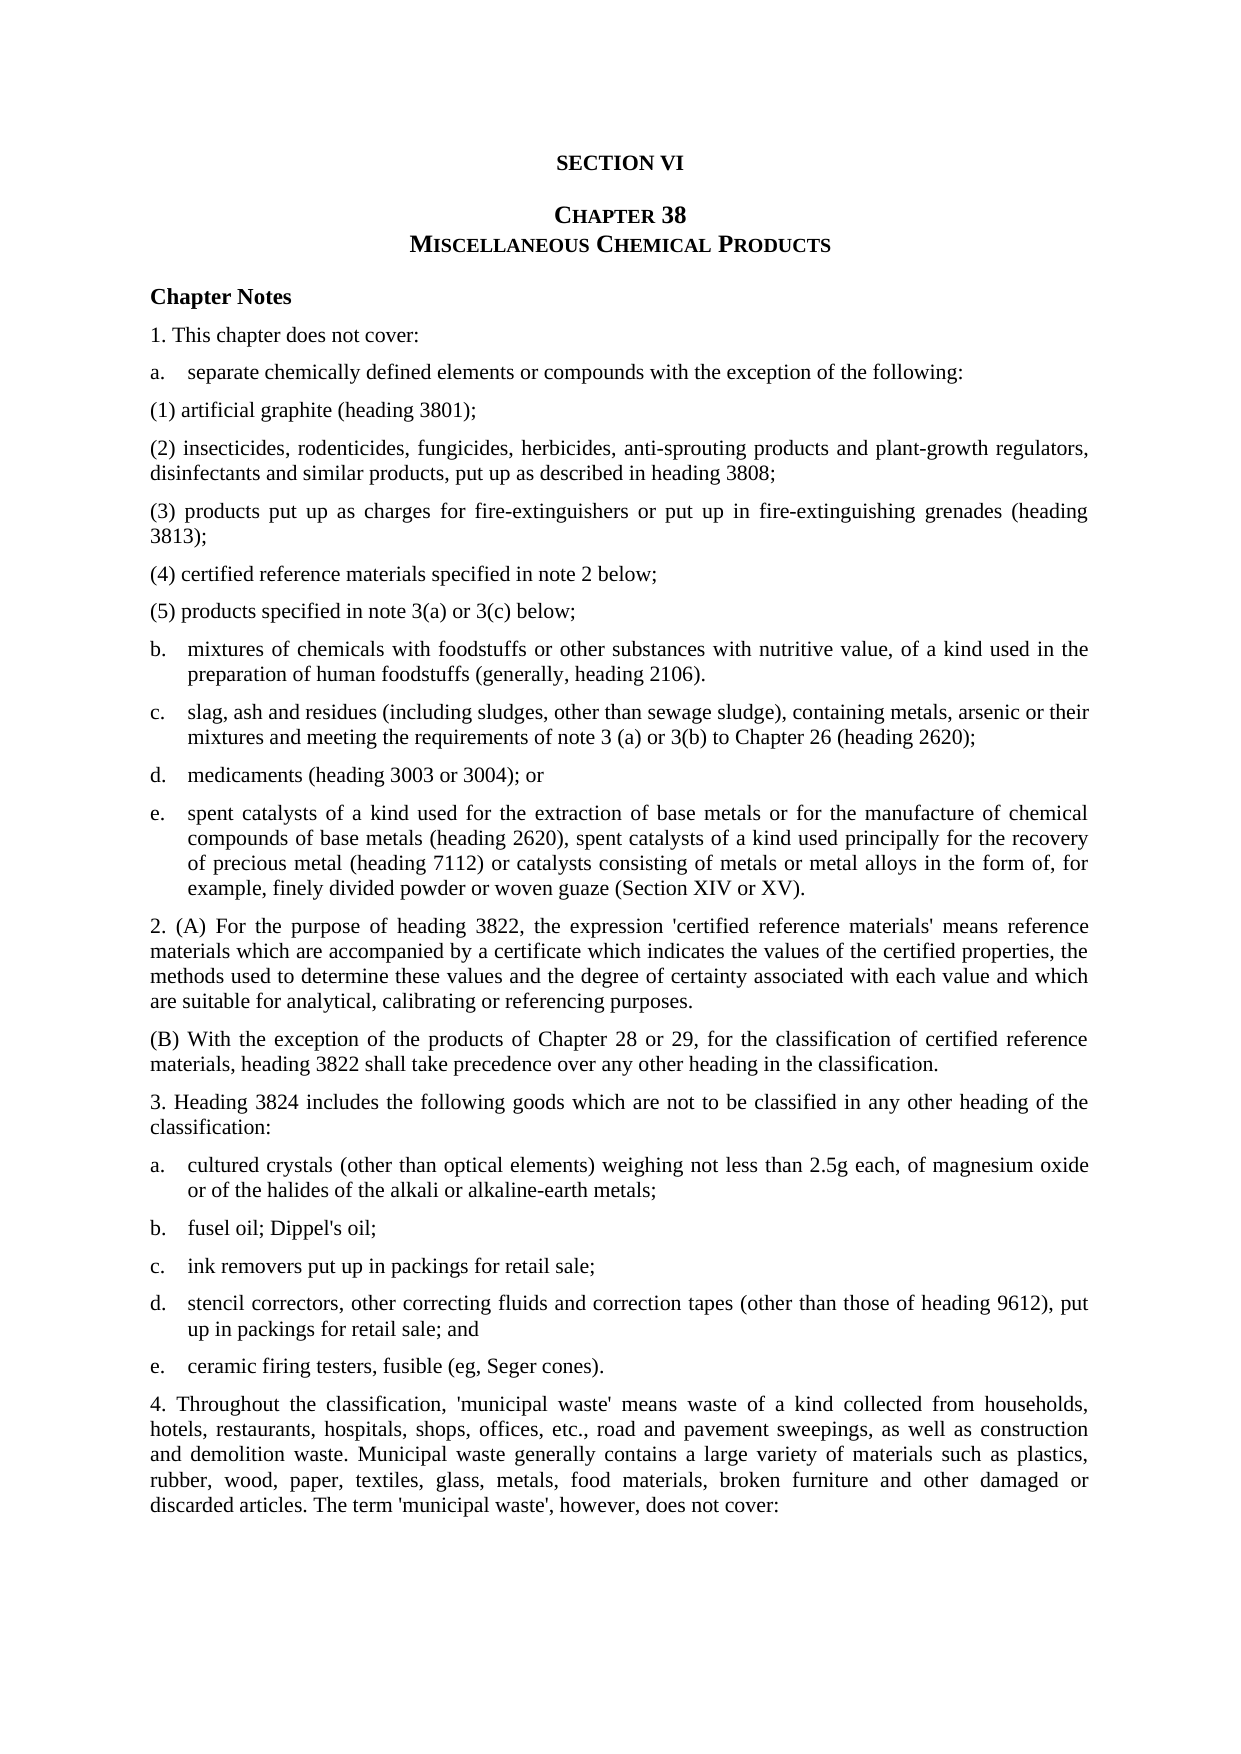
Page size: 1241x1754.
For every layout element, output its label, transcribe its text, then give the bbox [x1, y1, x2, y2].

subtitle Chapter 38 Miscellaneous Chemical Products [150, 200, 1090, 258]
text 2. (A) For the purpose of heading 3822, the expression 'certified reference materials' means reference materials which are accompanied by a certificate which indicates the values of the certified properties, the methods used to determine these values and the degree of certainty associated with each value and which are suitable for analytical, calibrating or referencing purposes. [150, 913, 1090, 1014]
list ink removers put up in packings for retail sale; [150, 1253, 1090, 1278]
text (1) artificial graphite (heading 3801); [150, 397, 1090, 422]
text (2) insecticides, rodenticides, fungicides, herbicides, anti-sprouting products and plant-growth regulators, disinfectants and similar products, put up as described in heading 3808; [150, 435, 1090, 485]
list ceramic firing testers, fusible (eg, Seger cones). [150, 1353, 1090, 1378]
list stencil correctors, other correcting fluids and correction tapes (other than those of heading 9612), put up in packings for retail sale; and [150, 1290, 1090, 1341]
subtitle Chapter Notes [150, 283, 1090, 309]
list cultured crystals (other than optical elements) weighing not less than 2.5g each, of magnesium oxide or of the halides of the alkali or alkaline-earth metals; [150, 1152, 1090, 1202]
list fusel oil; Dippel's oil; [150, 1215, 1090, 1240]
text (3) products put up as charges for fire-extinguishers or put up in fire-extinguishing grenades (heading 3813); [150, 498, 1090, 548]
text 4. Throughout the classification, 'municipal waste' means waste of a kind collected from households, hotels, restaurants, hospitals, shops, offices, etc., road and pavement sweepings, as well as construction and demolition waste. Municipal waste generally contains a large variety of materials such as plastics, rubber, wood, paper, textiles, glass, metals, food materials, broken furniture and other damaged or discarded articles. The term 'municipal waste', however, does not cover: [150, 1391, 1090, 1517]
list slag, ash and residues (including sludges, other than sewage sludge), containing metals, arsenic or their mixtures and meeting the requirements of note 3 (a) or 3(b) to Chapter 26 (heading 2620); [150, 699, 1090, 749]
text (5) products specified in note 3(a) or 3(c) below; [150, 598, 1090, 623]
list mixtures of chemicals with foodstuffs or other substances with nutritive value, of a kind used in the preparation of human foodstuffs (generally, heading 2106). [150, 636, 1090, 686]
text SECTION VI [150, 150, 1090, 175]
list spent catalysts of a kind used for the extraction of base metals or for the manufacture of chemical compounds of base metals (heading 2620), spent catalysts of a kind used principally for the recovery of precious metal (heading 7112) or catalysts consisting of metals or metal alloys in the form of, for example, finely divided powder or woven guaze (Section XIV or XV). [150, 799, 1090, 900]
text (B) With the exception of the products of Chapter 28 or 29, for the classification of certified reference materials, heading 3822 shall take precedence over any other heading in the classification. [150, 1026, 1090, 1077]
list medicaments (heading 3003 or 3004); or [150, 762, 1090, 787]
text 1. This chapter does not cover: [150, 322, 1090, 347]
text (4) certified reference materials specified in note 2 below; [150, 561, 1090, 586]
list separate chemically defined elements or compounds with the exception of the following: [150, 359, 1090, 384]
text 3. Heading 3824 includes the following goods which are not to be classified in any other heading of the classification: [150, 1089, 1090, 1139]
